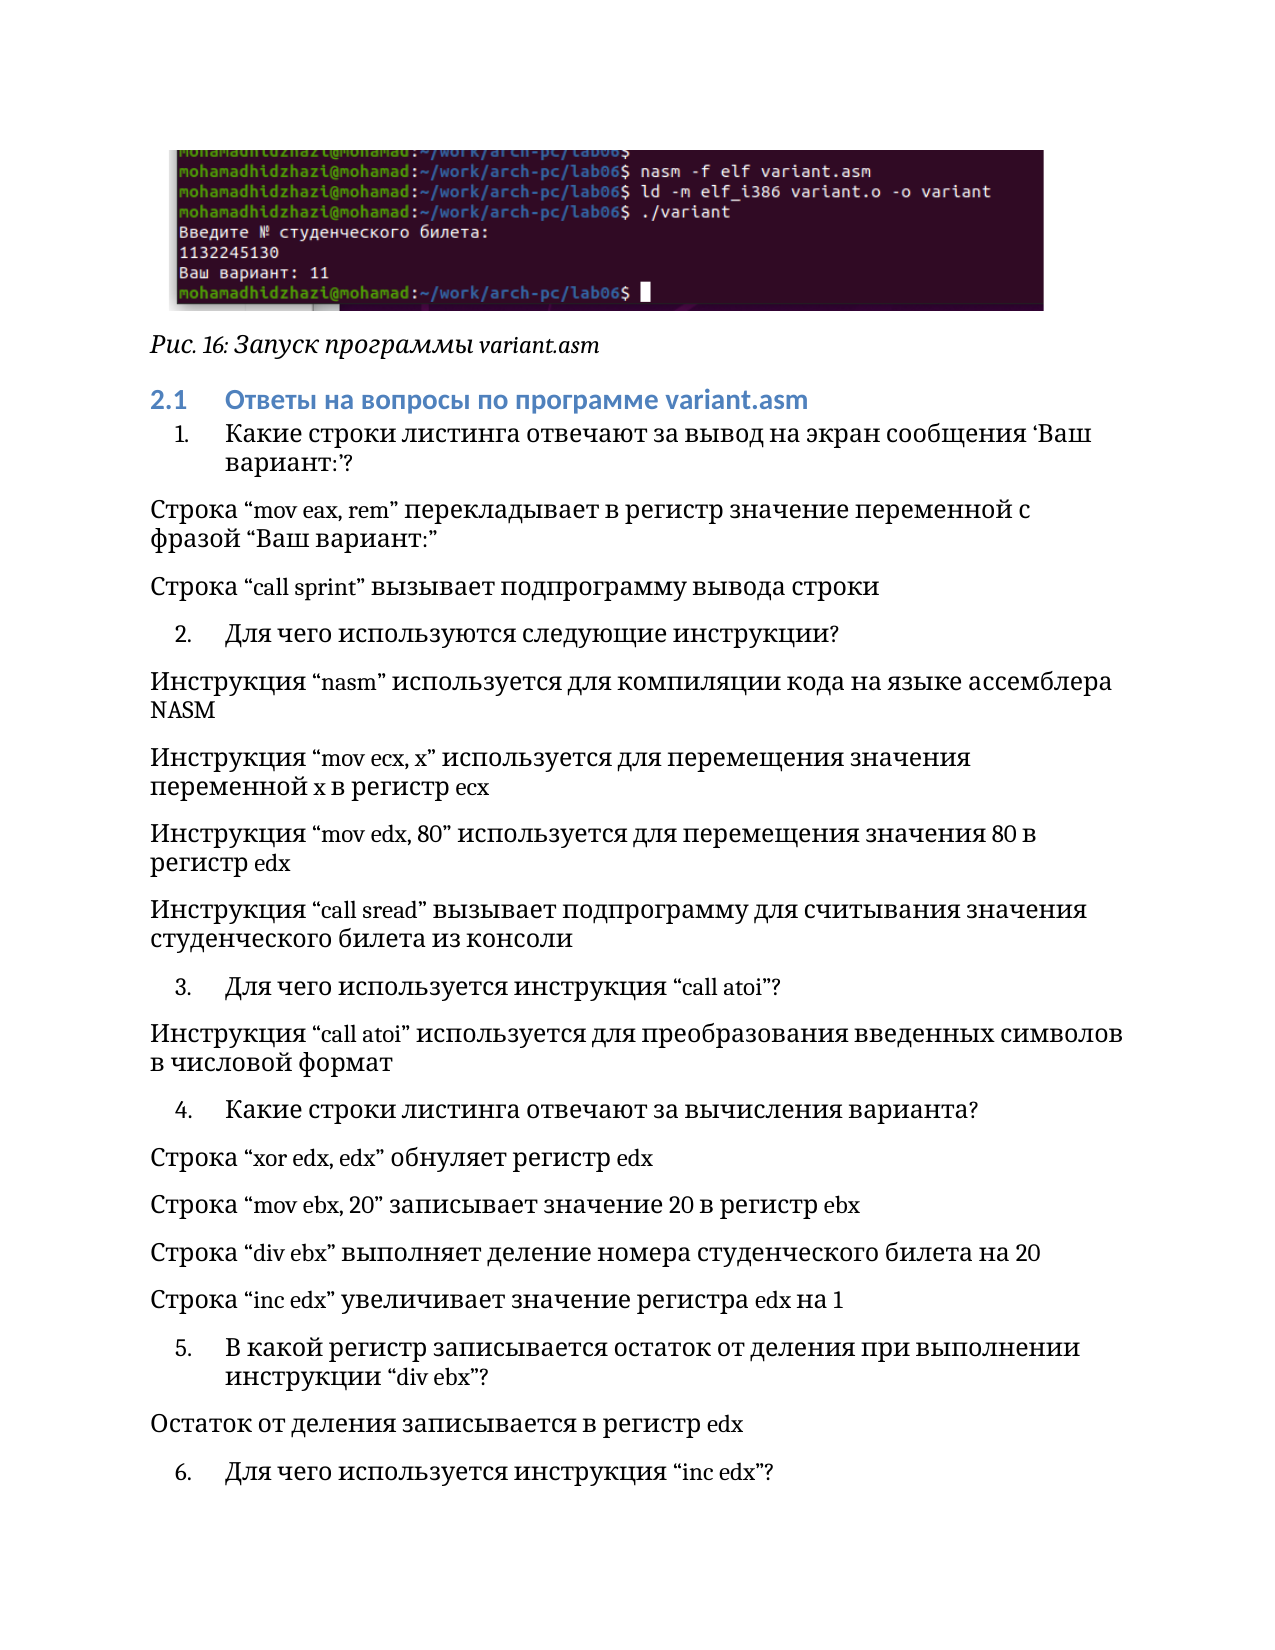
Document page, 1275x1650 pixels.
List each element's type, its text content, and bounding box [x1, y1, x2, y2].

text Строка “call sprint” вызывает подпрограмму вывода строки [150, 573, 1125, 601]
list Для чего используется инструкция “inc edx”? [175, 1458, 1125, 1486]
text Строка “inc edx” увеличивает значение регистра edx на 1 [150, 1286, 1125, 1315]
text Строка “mov eax, rem” перекладывает в регистр значение переменной с фразой “Ваш вариант:” [150, 496, 1125, 554]
text Строка “xor edx, edx” обнуляет регистр edx [150, 1144, 1125, 1173]
text Инструкция “nasm” используется для компиляции кода на языке ассемблера NASM [150, 668, 1125, 725]
list Для чего используются следующие инструкции? [175, 620, 1125, 649]
picture [168, 150, 1044, 311]
list В какой регистр записывается остаток от деления при выполнении инструкции “div ebx”? [175, 1334, 1125, 1391]
text Инструкция “mov ecx, x” используется для перемещения значения переменной x в регистр ecx [150, 744, 1125, 801]
text Рис. 16: Запуск программы variant.asm [150, 331, 1125, 360]
text Строка “mov ebx, 20” записывает значение 20 в регистр ebx [150, 1191, 1125, 1220]
list Какие строки листинга отвечают за вывод на экран сообщения ‘Ваш вариант:’? [175, 420, 1125, 478]
list Для чего используется инструкция “call atoi”? [175, 973, 1125, 1001]
subtitle 2.1 Ответы на вопросы по программе variant.asm [150, 381, 1125, 416]
text Остаток от деления записывается в регистр edx [150, 1410, 1125, 1439]
text Инструкция “call atoi” используется для преобразования введенных символов в числовой формат [150, 1020, 1125, 1078]
list Какие строки листинга отвечают за вычисления варианта? [175, 1096, 1125, 1125]
text Строка “div ebx” выполняет деление номера студенческого билета на 20 [150, 1239, 1125, 1268]
text Инструкция “mov edx, 80” используется для перемещения значения 80 в регистр edx [150, 820, 1125, 878]
text Инструкция “call sread” вызывает подпрограмму для считывания значения студенческого билета из консоли [150, 896, 1125, 954]
